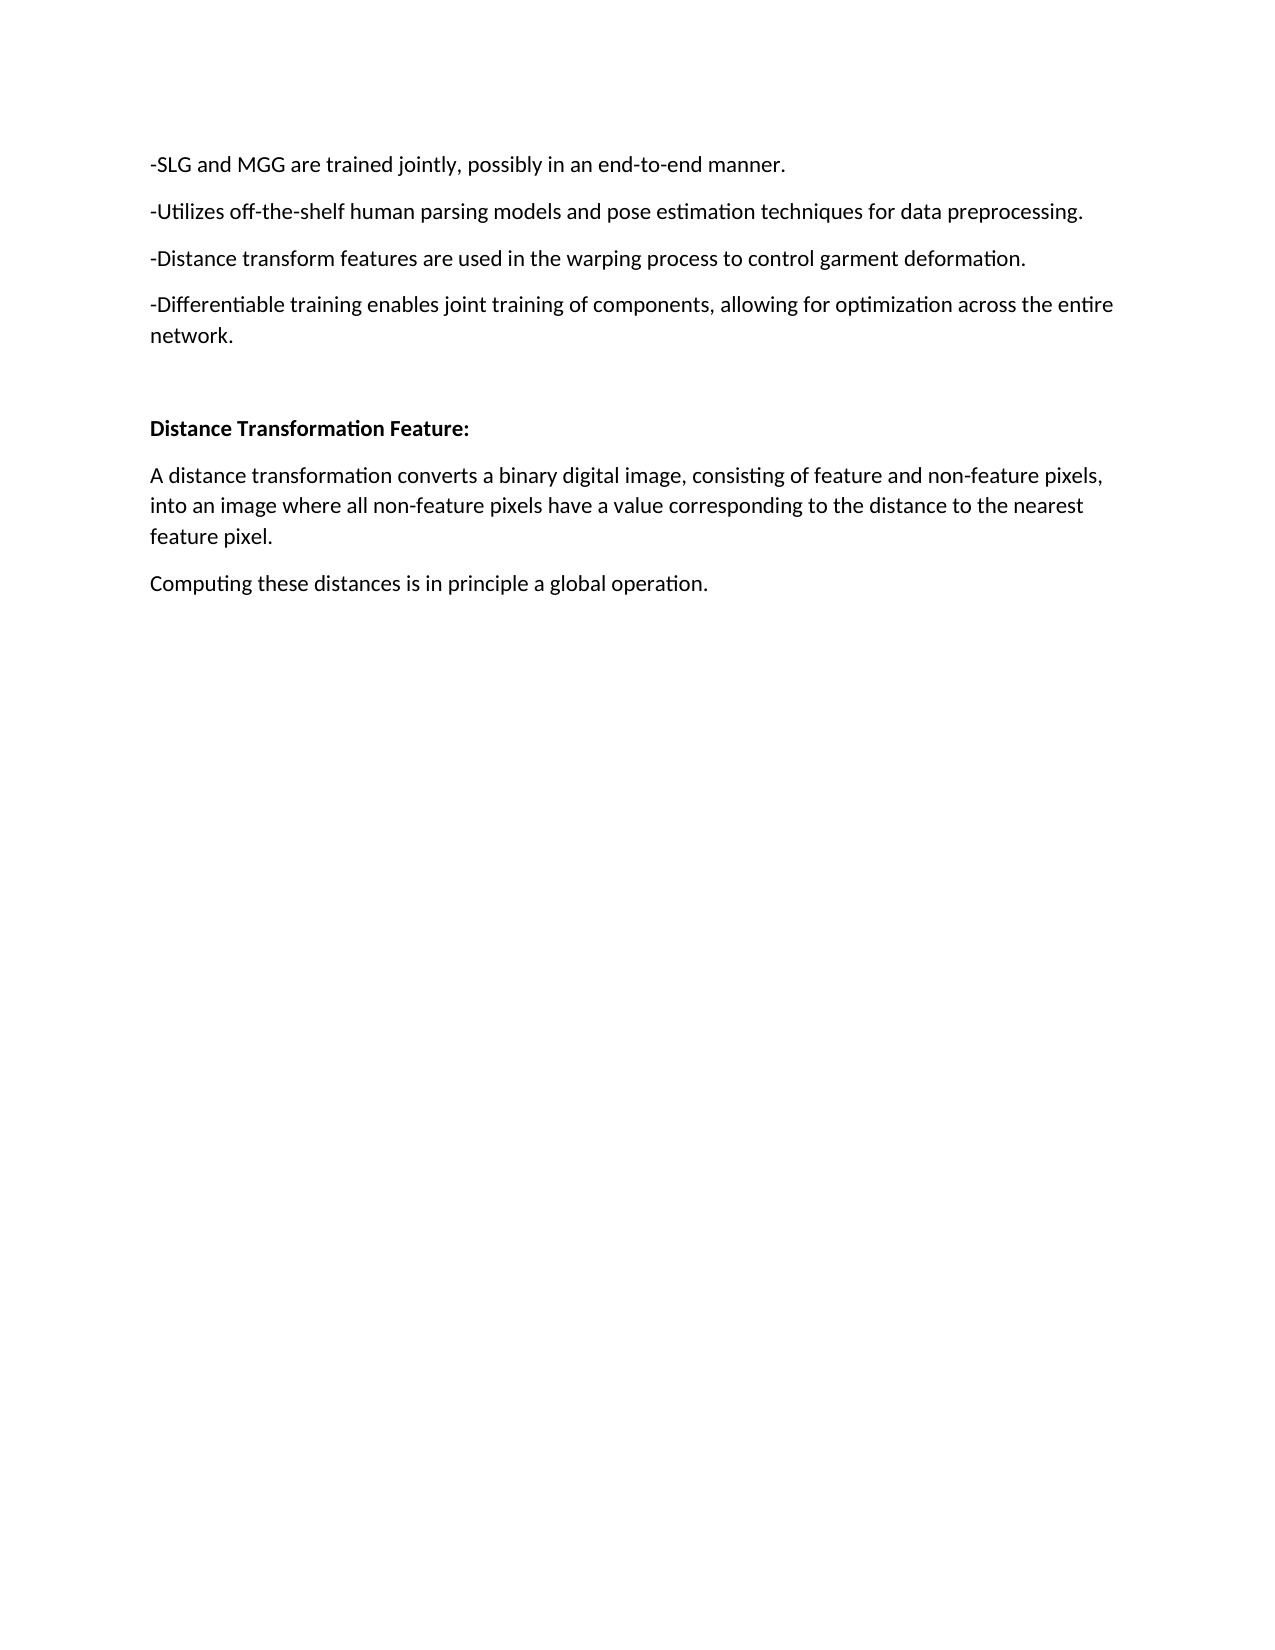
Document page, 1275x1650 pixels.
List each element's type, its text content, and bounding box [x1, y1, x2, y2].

text -Differentiable training enables joint training of components, allowing for optimization across the entire network. [150, 291, 1125, 349]
text -Utilizes off-the-shelf human parsing models and pose estimation techniques for data preprocessing. [150, 197, 1125, 225]
text -Distance transform features are used in the warping process to control garment deformation. [150, 244, 1125, 272]
text Distance Transformation Feature: [150, 414, 1125, 443]
text -SLG and MGG are trained jointly, possibly in an end-to-end manner. [150, 150, 1125, 178]
text A distance transformation converts a binary digital image, consisting of feature and non-feature pixels, into an image where all non-feature pixels have a value corresponding to the distance to the nearest feature pixel. [150, 461, 1125, 550]
text Computing these distances is in principle a global operation. [150, 569, 1125, 597]
